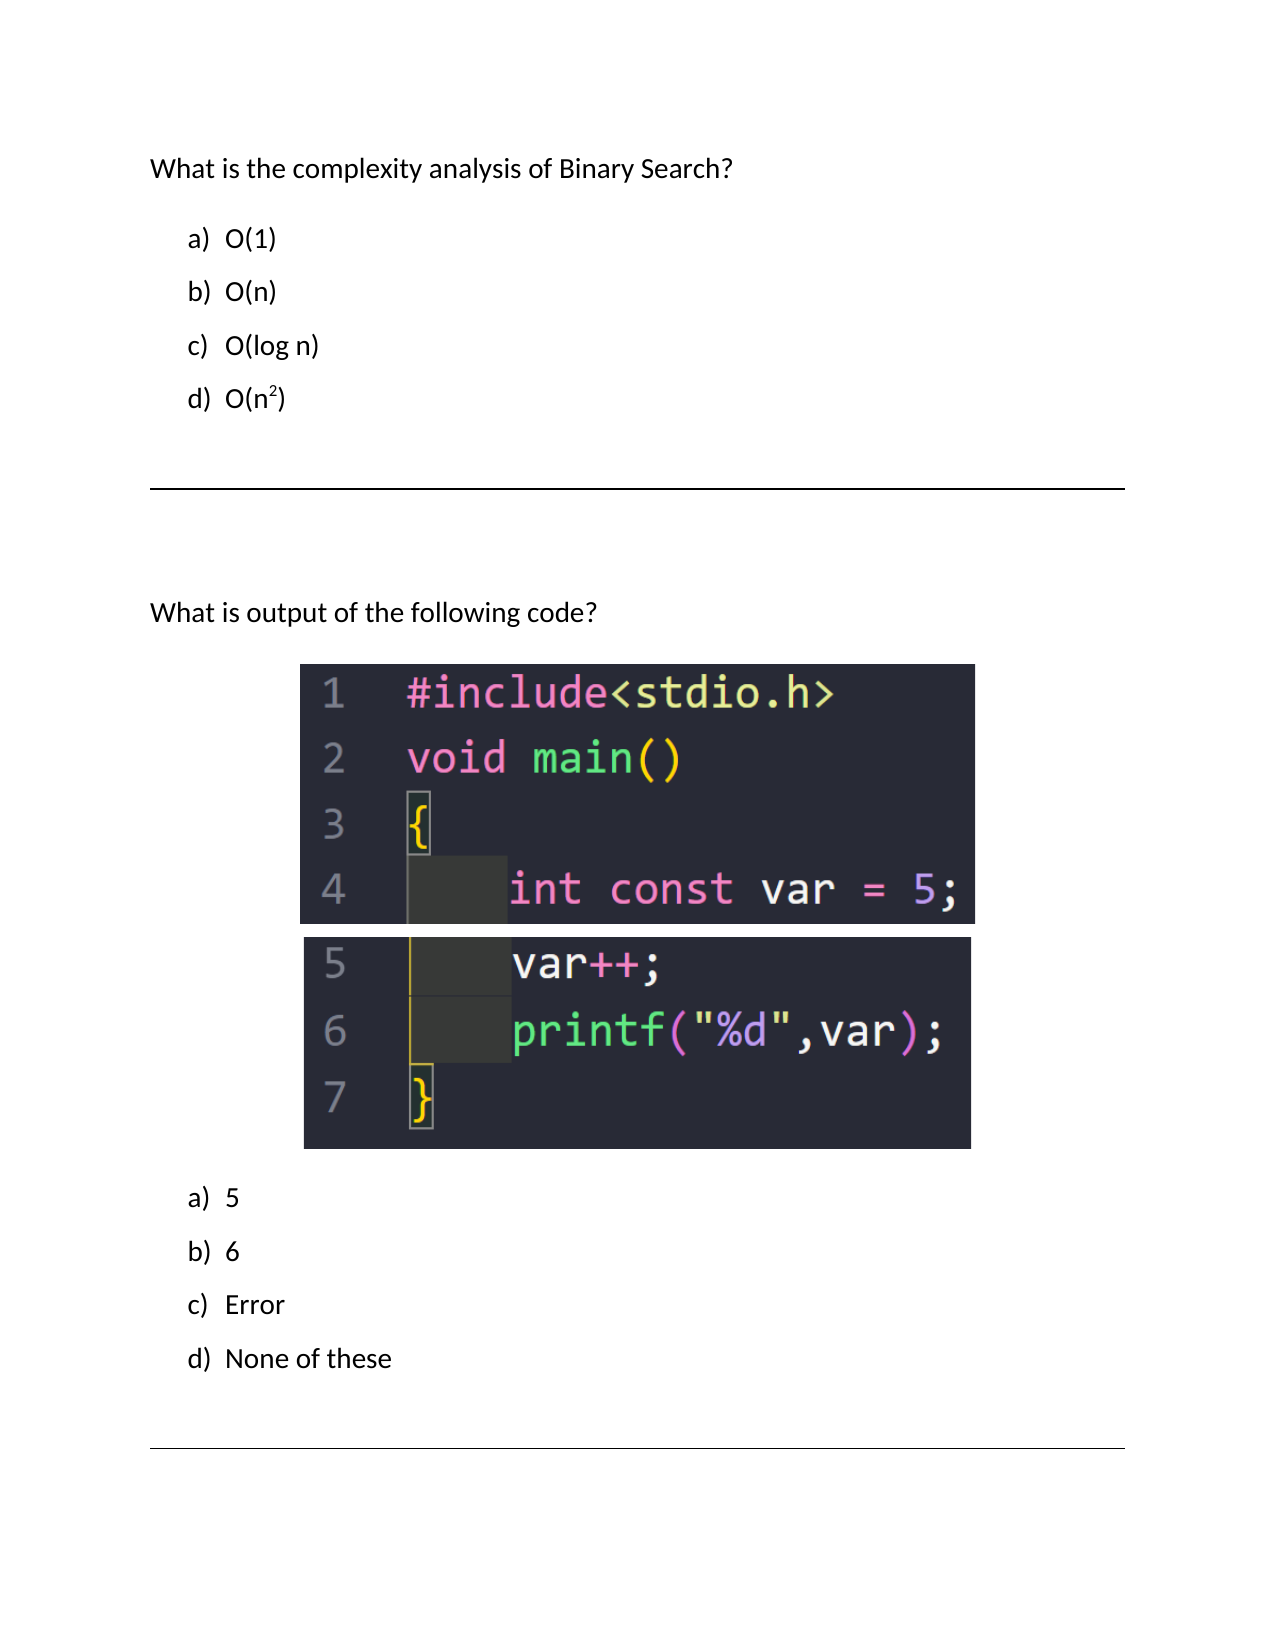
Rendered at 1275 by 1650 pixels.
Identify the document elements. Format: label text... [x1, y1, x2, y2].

picture [300, 664, 976, 924]
text What is output of the following code? [150, 594, 1125, 630]
list 5 [187, 1179, 1125, 1215]
list O(log n) [187, 327, 1125, 363]
text What is the complexity analysis of Binary Search? [150, 150, 1125, 186]
list O(n2) [187, 380, 1125, 416]
list O(n) [187, 273, 1125, 309]
list None of these [187, 1340, 1125, 1376]
list 6 [187, 1233, 1125, 1269]
picture [303, 937, 972, 1149]
list O(1) [187, 220, 1125, 256]
list Error [187, 1286, 1125, 1322]
